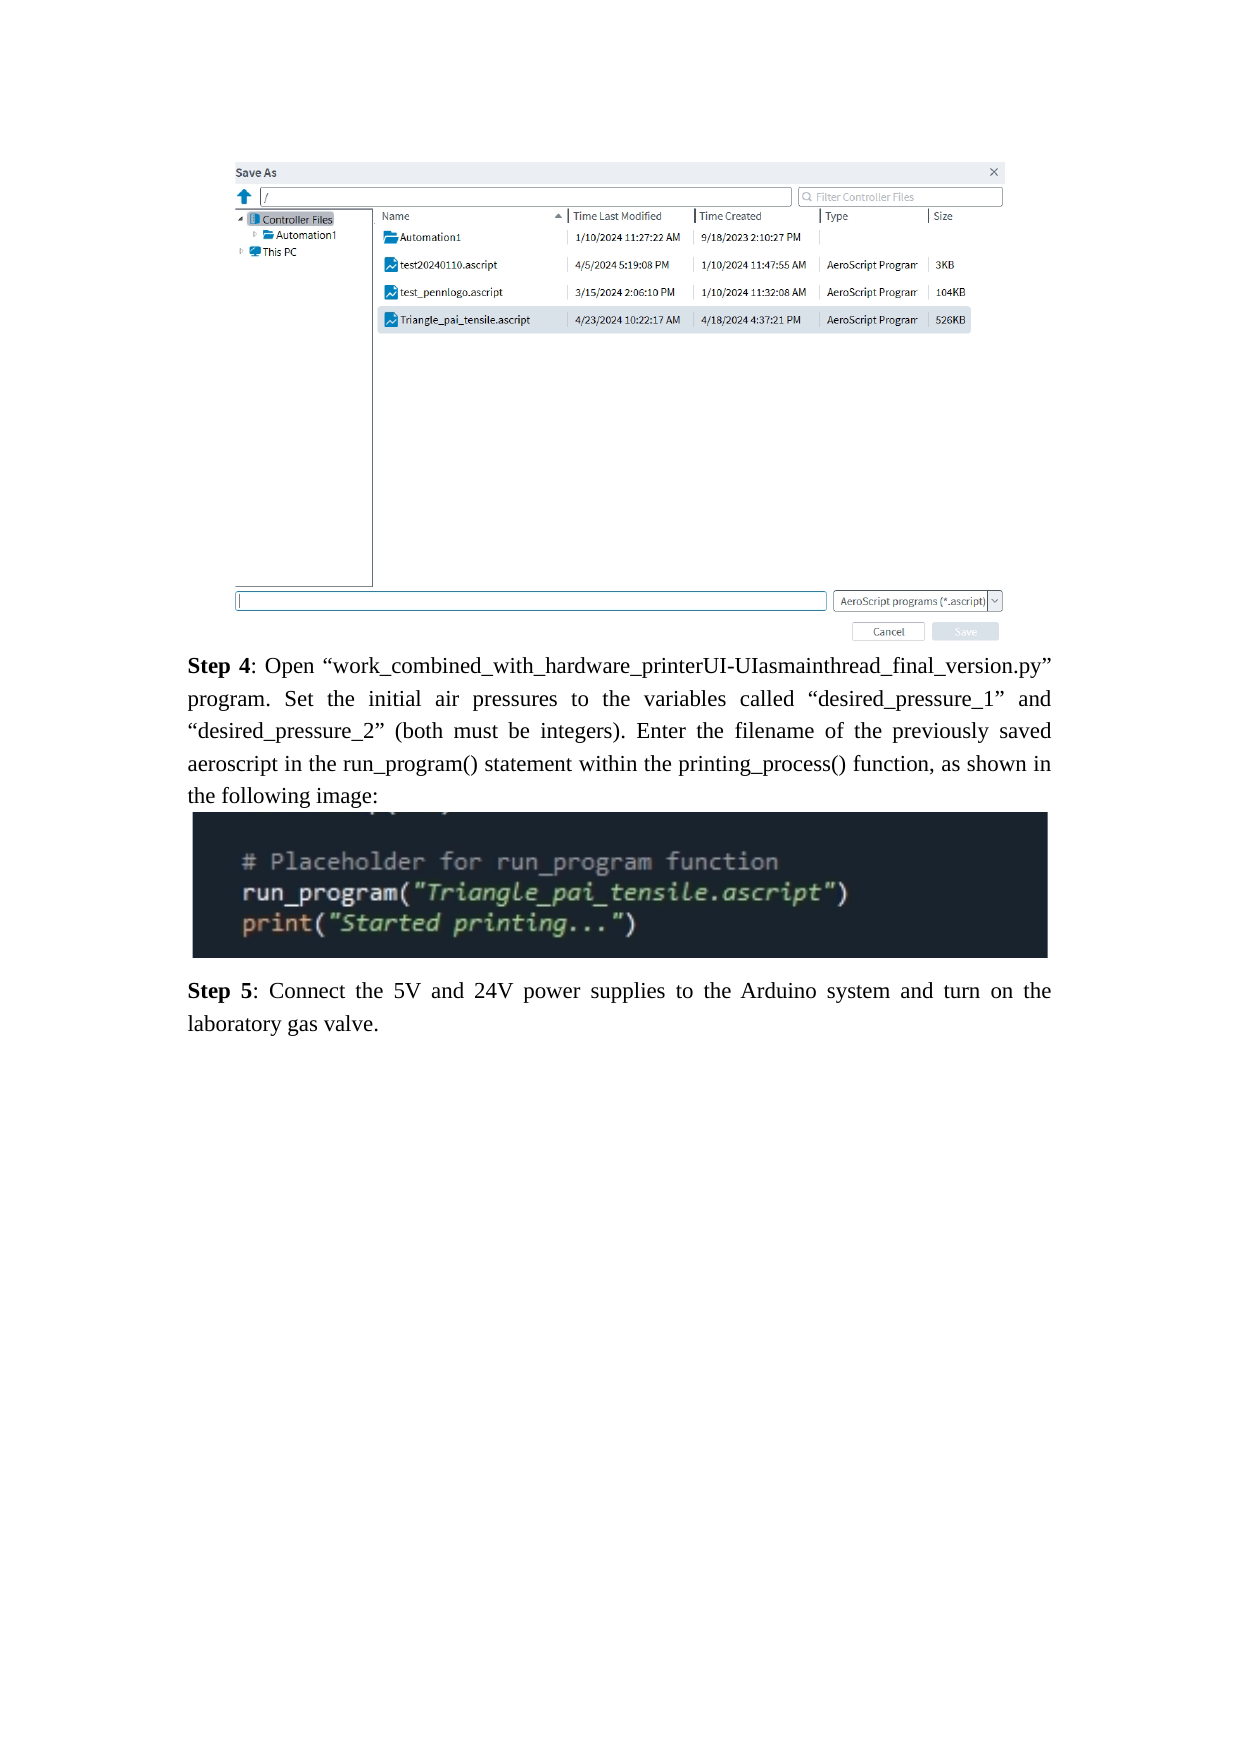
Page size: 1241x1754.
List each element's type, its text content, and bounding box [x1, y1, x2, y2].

picture [192, 812, 1048, 958]
text Step 5: Connect the 5V and 24V power supplies to the Arduino system and turn on the laboratory gas valve. [187, 974, 1053, 1039]
picture [235, 162, 1005, 645]
text Step 4: Open “work_combined_with_hardware_printerUI-UIasmainthread_final_version.py” program. Set the initial air pressures to the variables called “desired_pressure_1” and “desired_pressure_2” (both must be integers). Enter the filename of the previously saved aeroscript in the run_program() statement within the printing_process() function, as shown in the following image: [187, 649, 1053, 812]
